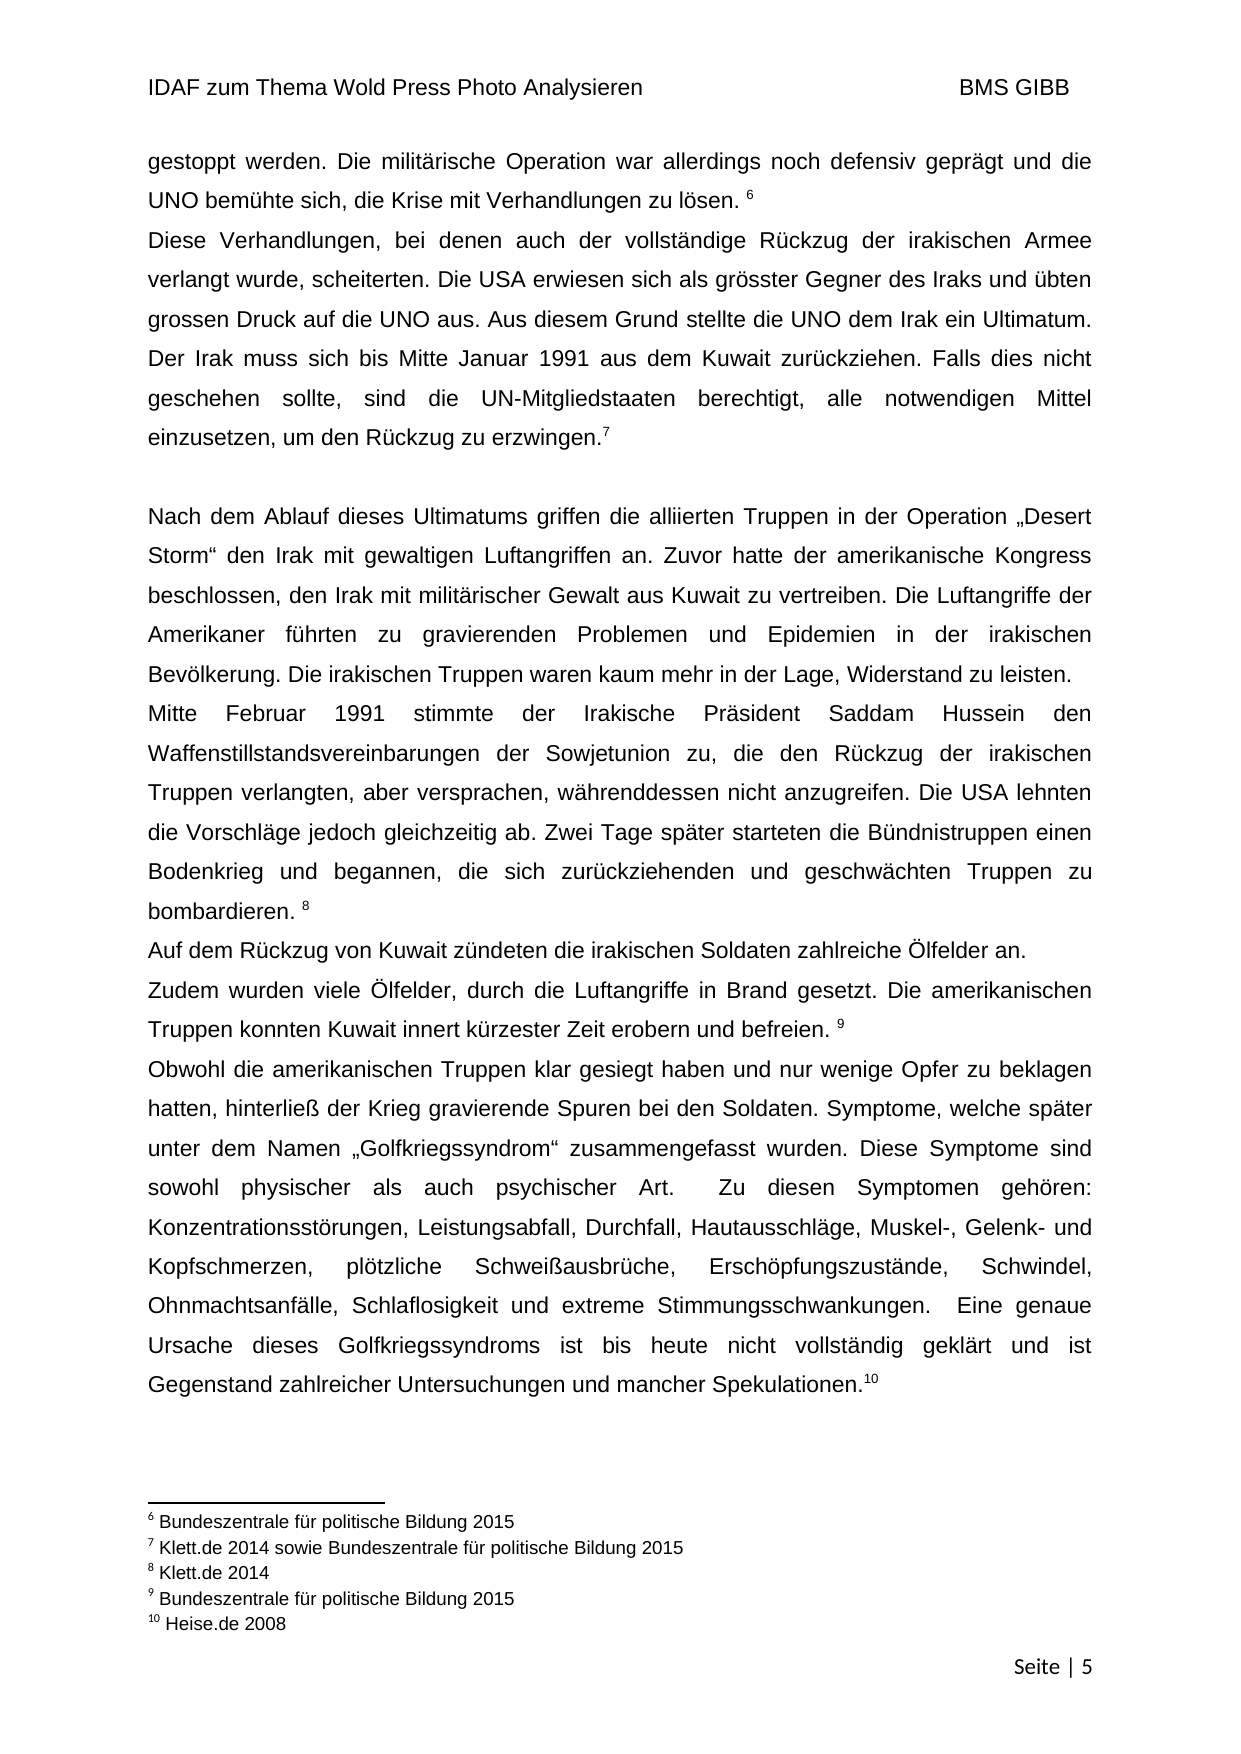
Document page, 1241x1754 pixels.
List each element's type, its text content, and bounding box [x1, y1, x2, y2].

text Mitte Februar 1991 stimmte der Irakische Präsident Saddam Hussein den Waffenstillstandsvereinbarungen der Sowjetunion zu, die den Rückzug der irakischen Truppen verlangten, aber versprachen, währenddessen nicht anzugreifen. Die USA lehnten die Vorschläge jedoch gleichzeitig ab. Zwei Tage später starteten die Bündnistruppen einen Bodenkrieg und begannen, die sich zurückziehenden und geschwächten Truppen zu bombardieren. [148, 700, 1093, 924]
text Obwohl die amerikanischen Truppen klar gesiegt haben und nur wenige Opfer zu beklagen hatten, hinterließ der Krieg gravierende Spuren bei den Soldaten. Symptome, welche später unter dem Namen „Golfkriegssyndrom“ zusammengefasst wurden. Diese Symptome sind sowohl physischer als auch psychischer Art. Zu diesen Symptomen gehören: Konzentrationsstörungen, Leistungsabfall, Durchfall, Hautausschläge, Muskel-, Gelenk- und Kopfschmerzen, plötzliche Schweißausbrüche, Erschöpfungszustände, Schwindel, Ohnmachtsanfälle, Schlaflosigkeit und extreme Stimmungsschwankungen. Eine genaue Ursache dieses Golfkriegssyndroms ist bis heute nicht vollständig geklärt und ist Gegenstand zahlreicher Untersuchungen und mancher Spekulationen. [148, 1056, 1093, 1398]
text Auf dem Rückzug von Kuwait zündeten die irakischen Soldaten zahlreiche Ölfelder an. [148, 937, 1093, 963]
text Nach dem Ablauf dieses Ultimatums griffen die alliierten Truppen in der Operation „Desert Storm“ den Irak mit gewaltigen Luftangriffen an. Zuvor hatte der amerikanische Kongress beschlossen, den Irak mit militärischer Gewalt aus Kuwait zu vertreiben. Die Luftangriffe der Amerikaner führten zu gravierenden Problemen und Epidemien in der irakischen Bevölkerung. Die irakischen Truppen waren kaum mehr in der Lage, Widerstand zu leisten. [148, 503, 1093, 687]
text Diese Verhandlungen, bei denen auch der vollständige Rückzug der irakischen Armee verlangt wurde, scheiterten. Die USA erwiesen sich als grösster Gegner des Iraks und übten grossen Druck auf die UNO aus. Aus diesem Grund stellte die UNO dem Irak ein Ultimatum. Der Irak muss sich bis Mitte Januar 1991 aus dem Kuwait zurückziehen. Falls dies nicht geschehen sollte, sind die UN-Mitgliedstaaten berechtigt, alle notwendigen Mittel einzusetzen, um den Rückzug zu erzwingen. [148, 227, 1093, 450]
text Zudem wurden viele Ölfelder, durch die Luftangriffe in Brand gesetzt. Die amerikanischen Truppen konnten Kuwait innert kürzester Zeit erobern und befreien. [148, 977, 1093, 1042]
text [148, 148, 1093, 213]
